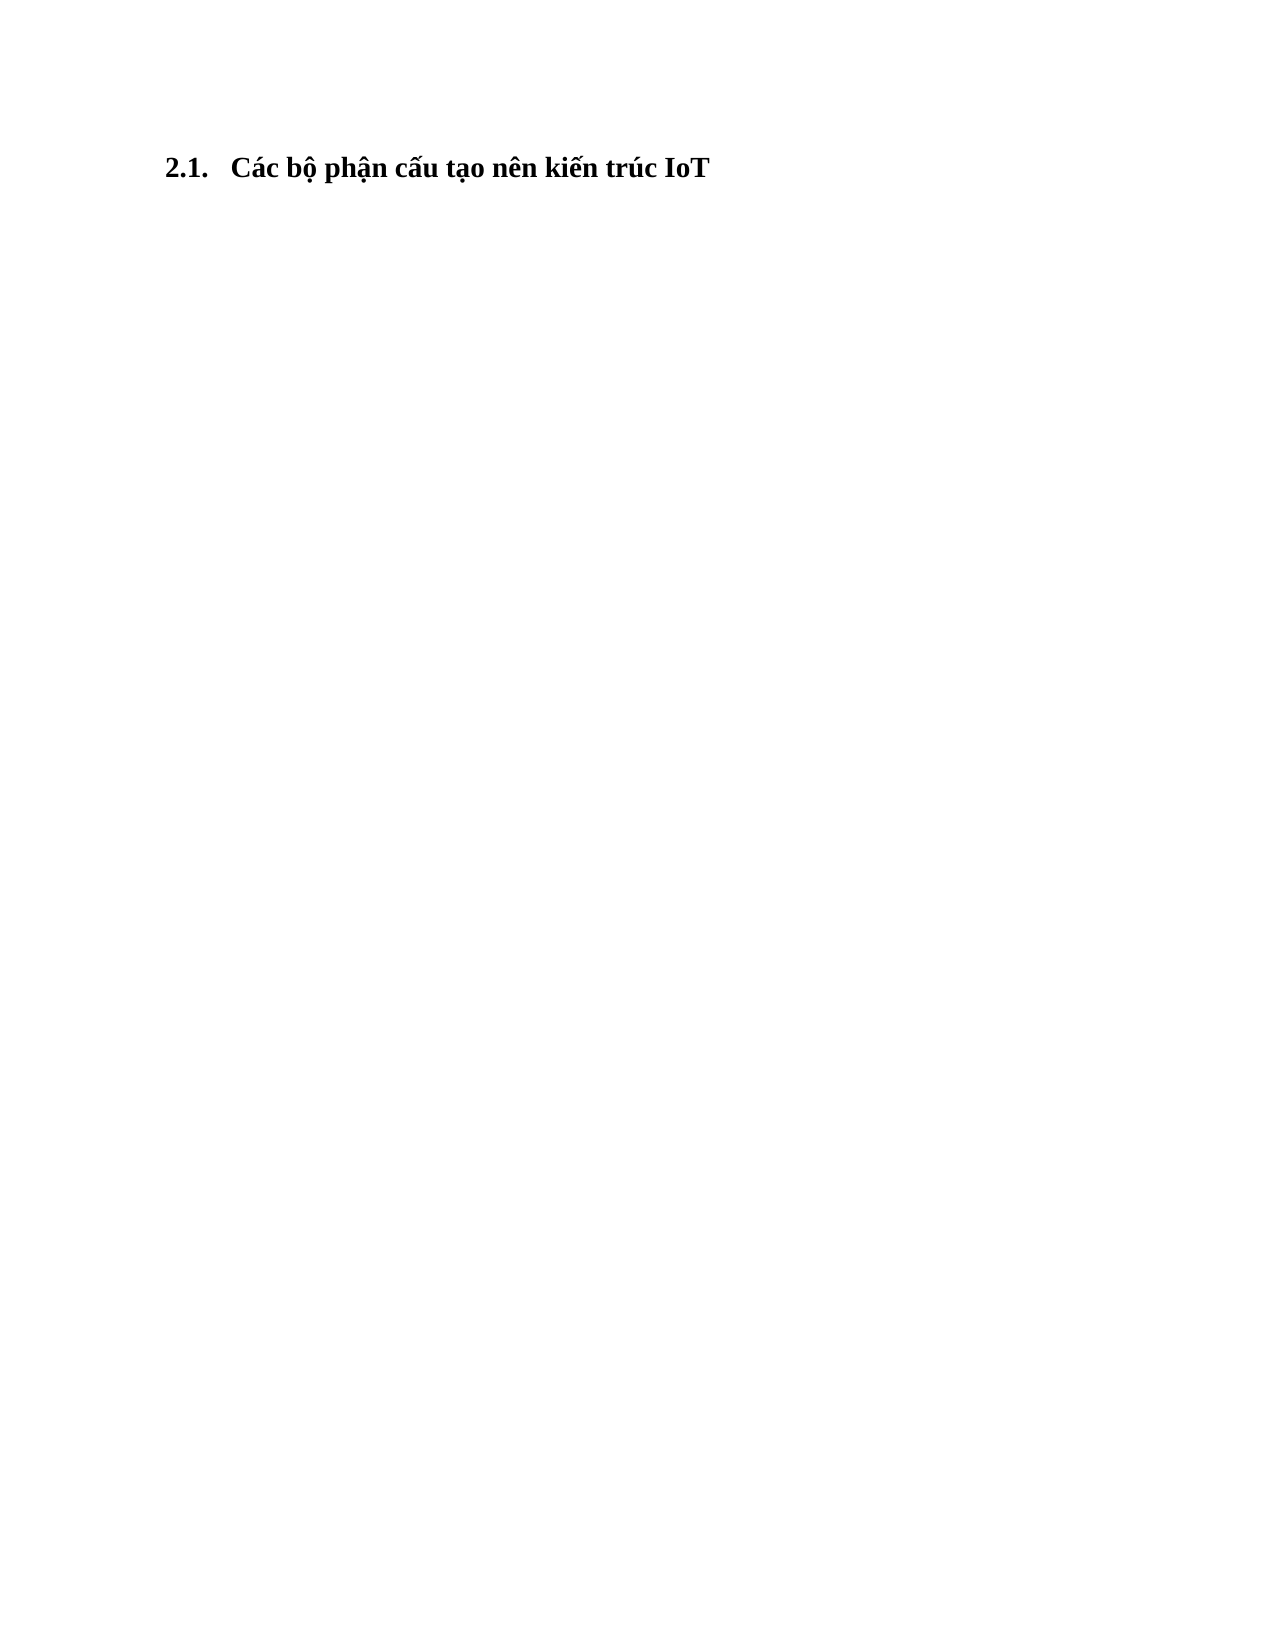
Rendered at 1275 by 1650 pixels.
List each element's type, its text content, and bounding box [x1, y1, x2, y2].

text 2.1. Các bộ phận cấu tạo nên kiến trúc IoT [165, 150, 1125, 183]
